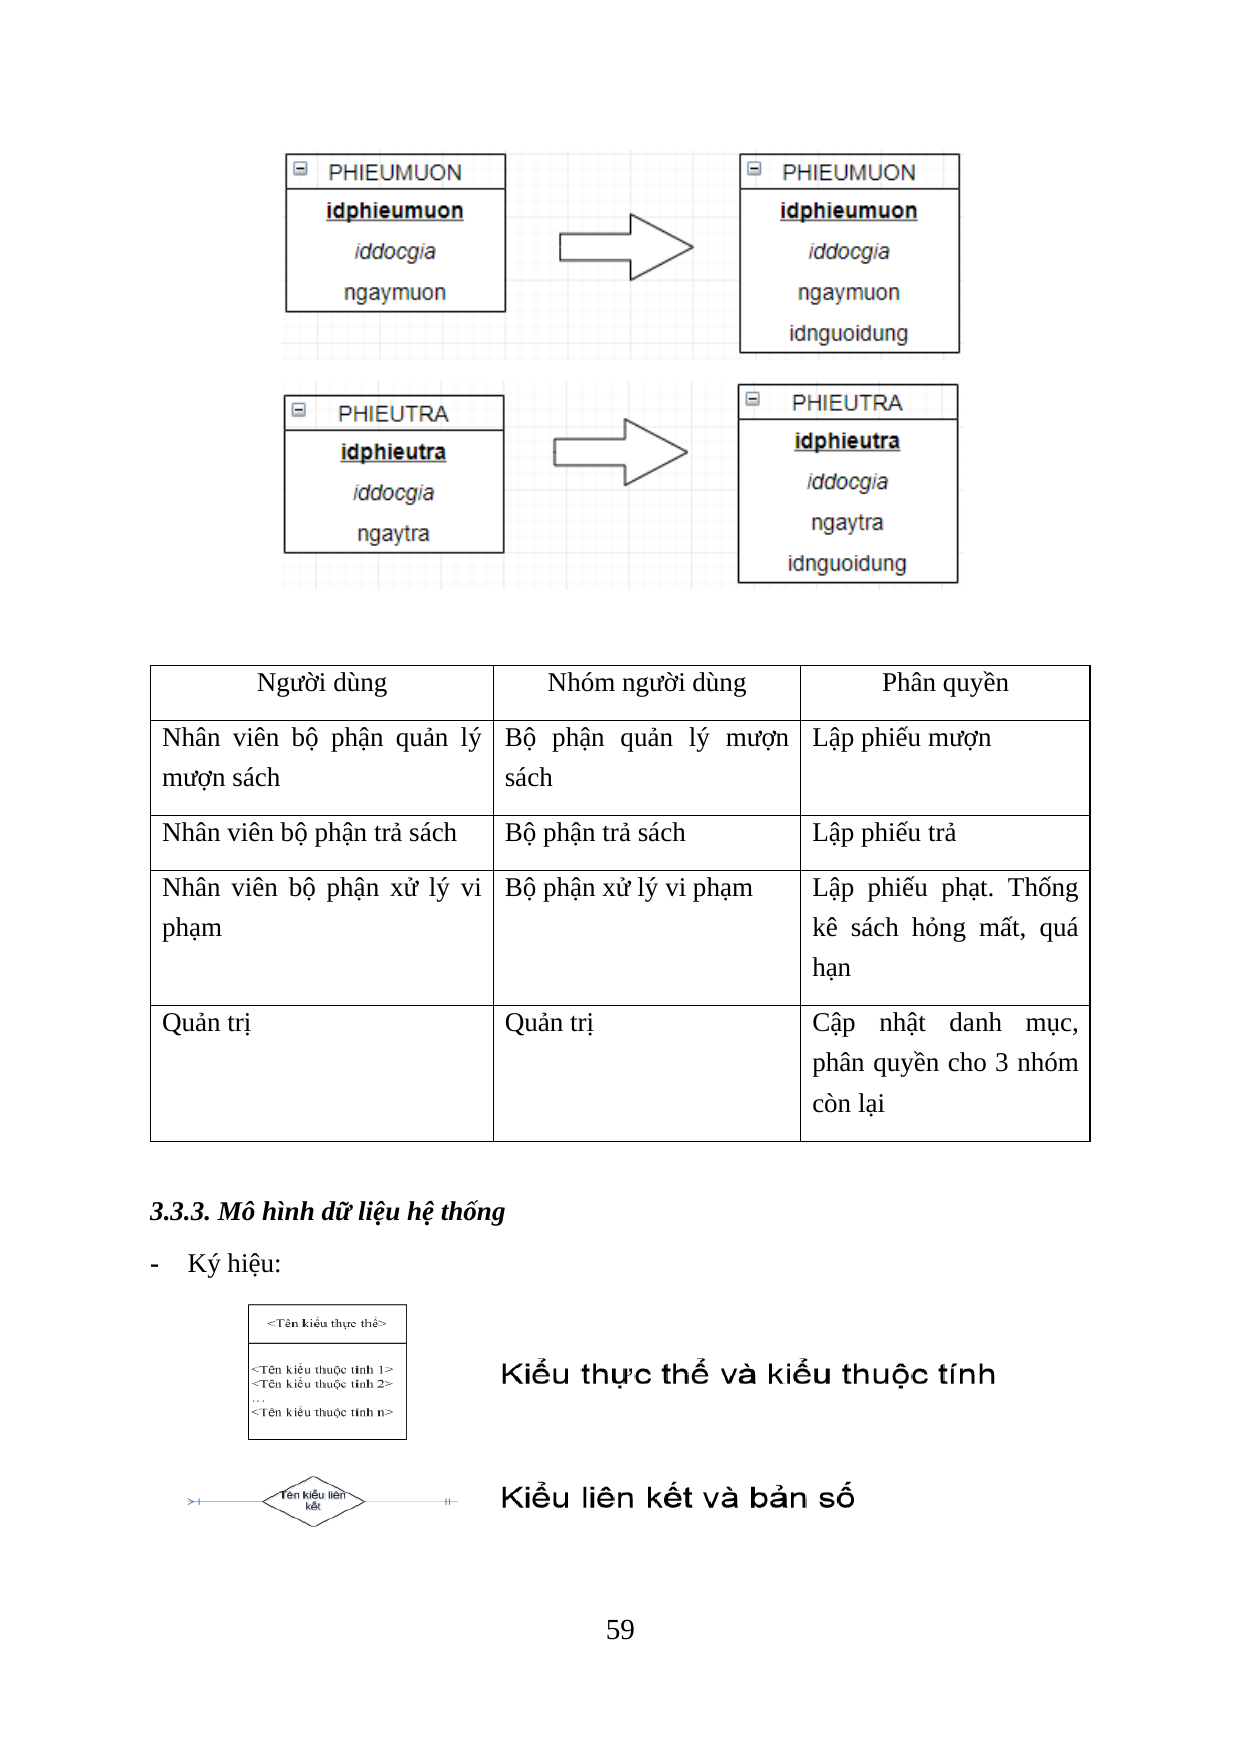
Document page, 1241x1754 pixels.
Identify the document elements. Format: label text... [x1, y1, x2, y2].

table_cell Quản trị [494, 1006, 800, 1141]
table_header Người dùng [151, 666, 493, 720]
table_header Nhóm người dùng [494, 666, 800, 720]
table_cell Lập phiếu phạt. Thống kê sách hỏng mất, quá hạn [801, 871, 1089, 1005]
table_cell Bộ phận xử lý vi phạm [494, 871, 800, 1005]
table_cell Bộ phận quản lý mượn sách [494, 721, 800, 815]
picture [187, 1300, 1009, 1560]
table_cell Quản trị [151, 1006, 493, 1141]
picture [281, 381, 964, 590]
picture [281, 150, 964, 360]
table_header Phân quyền [801, 666, 1089, 720]
list Ký hiệu: [150, 1247, 1090, 1279]
table_cell Bộ phận trả sách [494, 816, 800, 869]
table_cell Nhân viên bộ phận xử lý vi phạm [151, 871, 493, 1005]
table_cell Nhân viên bộ phận quản lý mượn sách [151, 721, 493, 815]
table_cell Cập nhật danh mục, phân quyền cho 3 nhóm còn lại [801, 1006, 1089, 1141]
table_cell Nhân viên bộ phận trả sách [151, 816, 493, 869]
subtitle 3.3.3. Mô hình dữ liệu hệ thống [150, 1194, 1090, 1226]
table_cell Lập phiếu trả [801, 816, 1089, 869]
table_cell Lập phiếu mượn [801, 721, 1089, 815]
